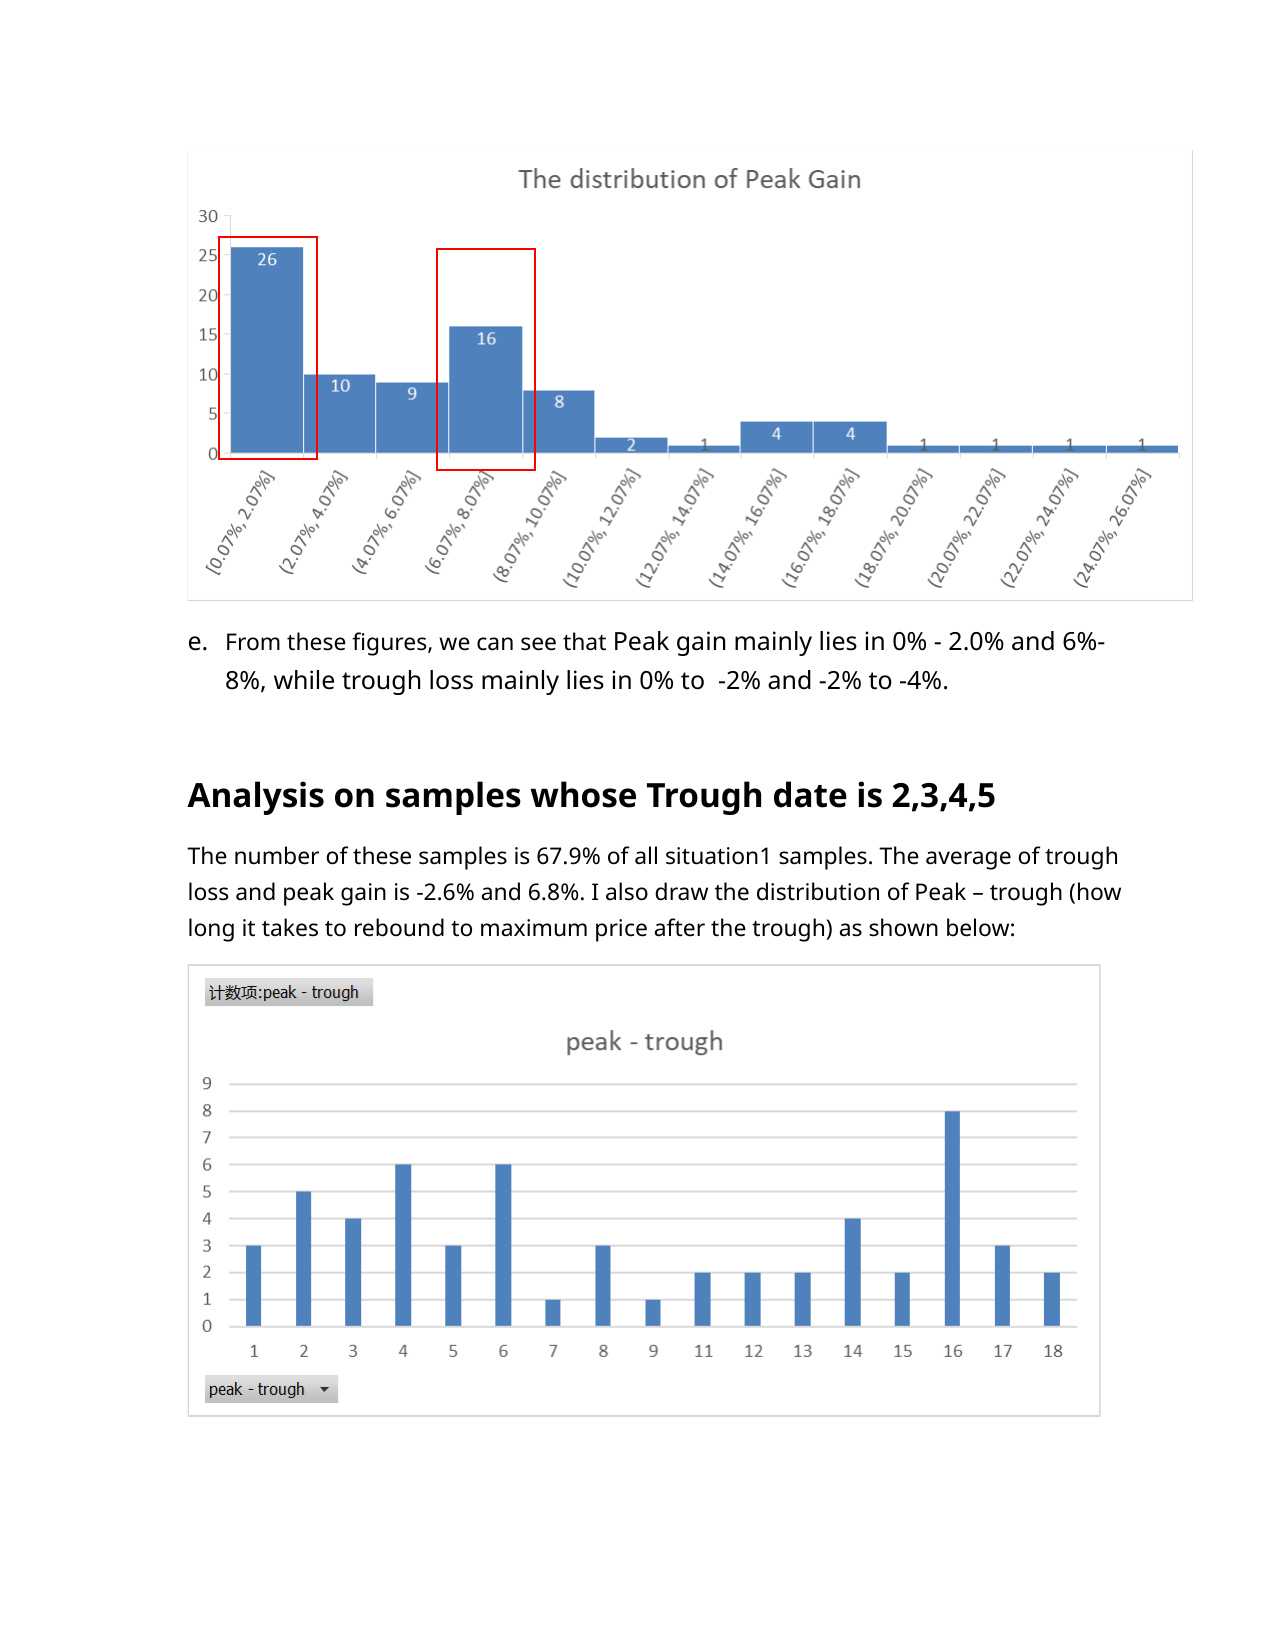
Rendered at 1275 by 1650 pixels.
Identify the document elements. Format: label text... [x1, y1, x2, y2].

text The number of these samples is 67.9% of all situation1 samples. The average of trough loss and peak gain is -2.6% and 6.8%. I also draw the distribution of Peak – trough (how long it takes to rebound to maximum price after the trough) as shown below: [187, 840, 1125, 943]
picture [187, 150, 1194, 602]
picture [187, 964, 1101, 1417]
list From these figures, we can see that Peak gain mainly lies in 0% - 2.0% and 6%-8%, while trough loss mainly lies in 0% to -2% and -2% to -4%. [187, 624, 1125, 697]
text Analysis on samples whose Trough date is 2,3,4,5 [187, 771, 1125, 817]
